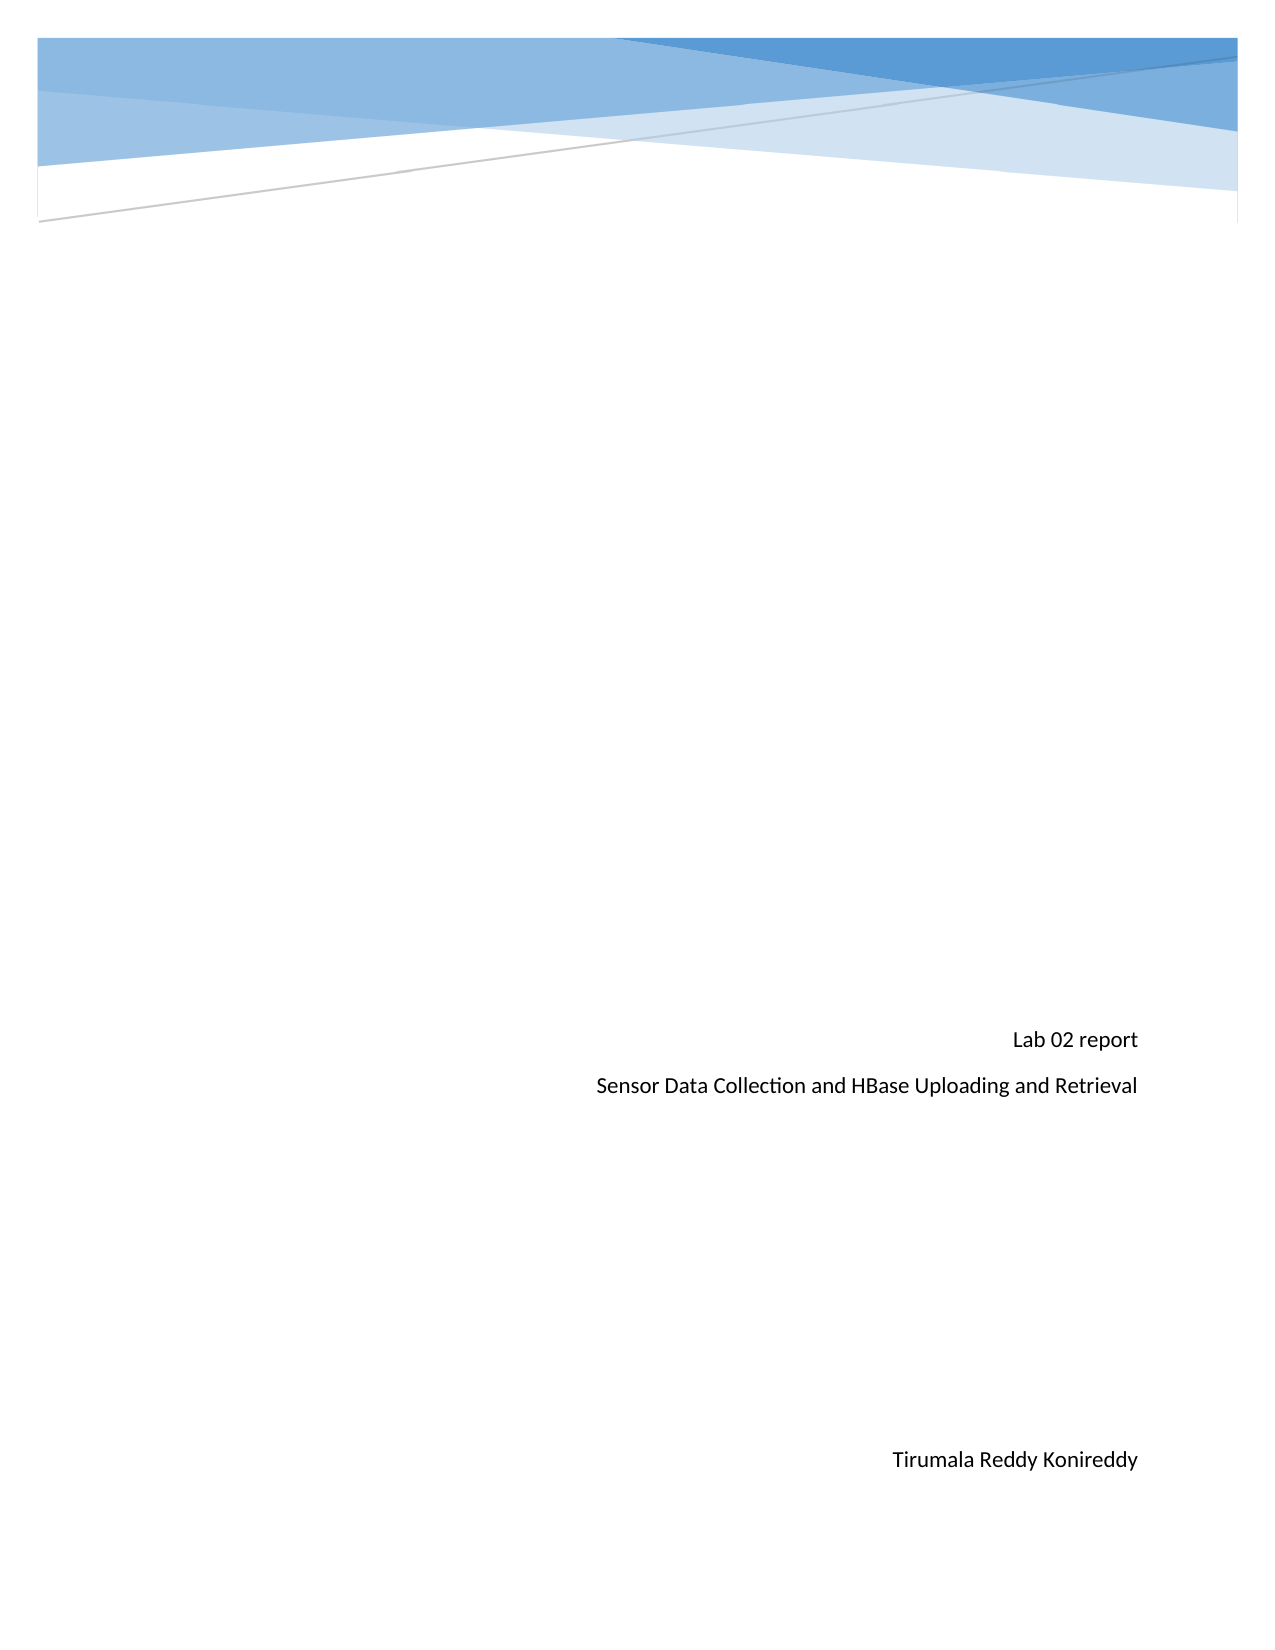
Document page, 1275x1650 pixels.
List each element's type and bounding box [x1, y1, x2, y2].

picture [37, 37, 1238, 238]
